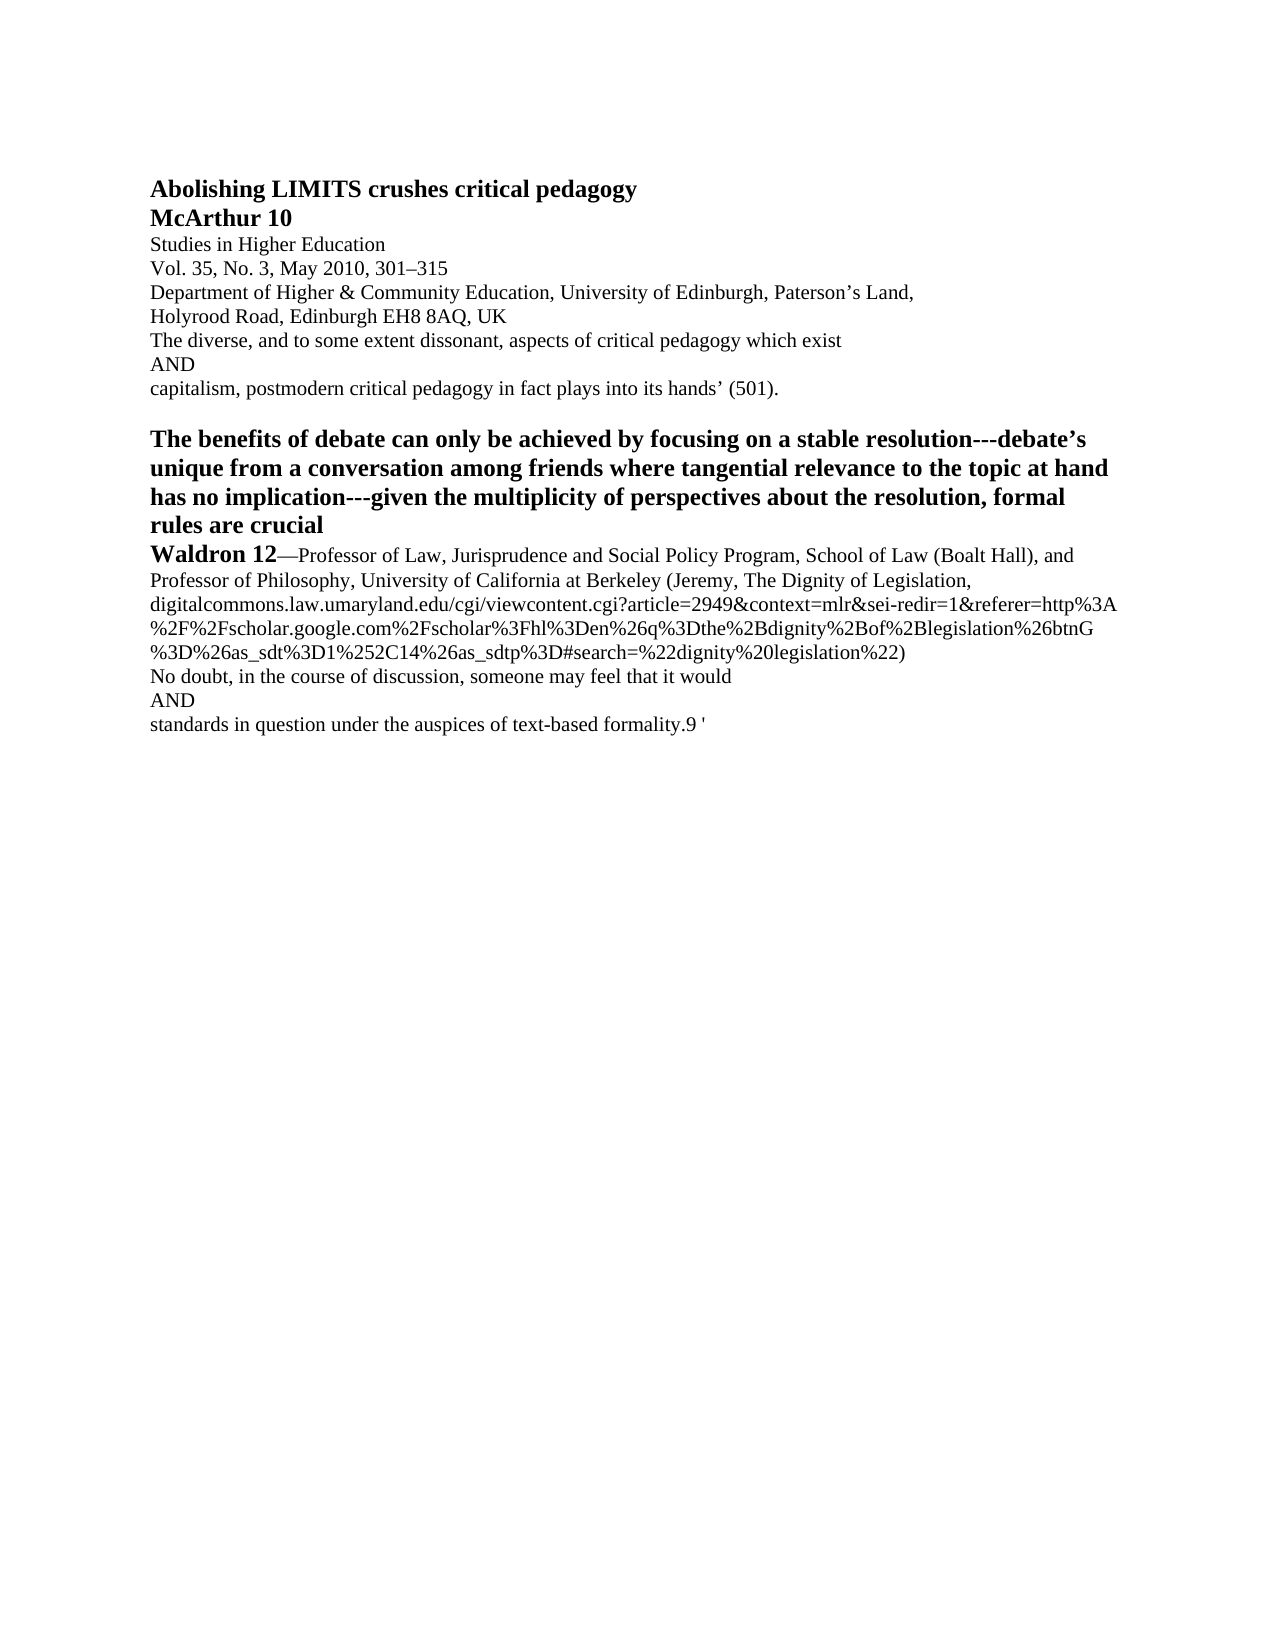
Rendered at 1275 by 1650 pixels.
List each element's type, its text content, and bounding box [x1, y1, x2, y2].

text AND [150, 688, 1125, 712]
text Abolishing LIMITS crushes critical pedagogy [150, 174, 1125, 203]
text capitalism, postmodern critical pedagogy in fact plays into its hands’ (501). [150, 376, 1125, 400]
text Waldron 12—Professor of Law, Jurisprudence and Social Policy Program, School of Law (Boalt Hall), and Professor of Philosophy, University of California at Berkeley (Jeremy, The Dignity of Legislation, digitalcommons.law.umaryland.edu/cgi/viewcontent.cgi?article=2949&context=mlr&sei-redir=1&referer=http%3A%2F%2Fscholar.google.com%2Fscholar%3Fhl%3Den%26q%3Dthe%2Bdignity%2Bof%2Blegislation%26btnG%3D%26as_sdt%3D1%252C14%26as_sdtp%3D#search=%22dignity%20legislation%22) [150, 539, 1125, 664]
text standards in question under the auspices of text-based formality.9 ' [150, 712, 1125, 736]
text Studies in Higher Education [150, 232, 1125, 256]
text No doubt, in the course of discussion, someone may feel that it would [150, 664, 1125, 688]
text Holyrood Road, Edinburgh EH8 8AQ, UK [150, 304, 1125, 328]
text Department of Higher & Community Education, University of Edinburgh, Paterson’s Land, [150, 280, 1125, 304]
text The diverse, and to some extent dissonant, aspects of critical pedagogy which exist [150, 328, 1125, 352]
text McArthur 10 [150, 203, 1125, 232]
text AND [150, 352, 1125, 376]
text The benefits of debate can only be achieved by focusing on a stable resolution---debate’s unique from a conversation among friends where tangential relevance to the topic at hand has no implication---given the multiplicity of perspectives about the resolution, formal rules are crucial [150, 424, 1125, 539]
text Vol. 35, No. 3, May 2010, 301–315 [150, 256, 1125, 280]
